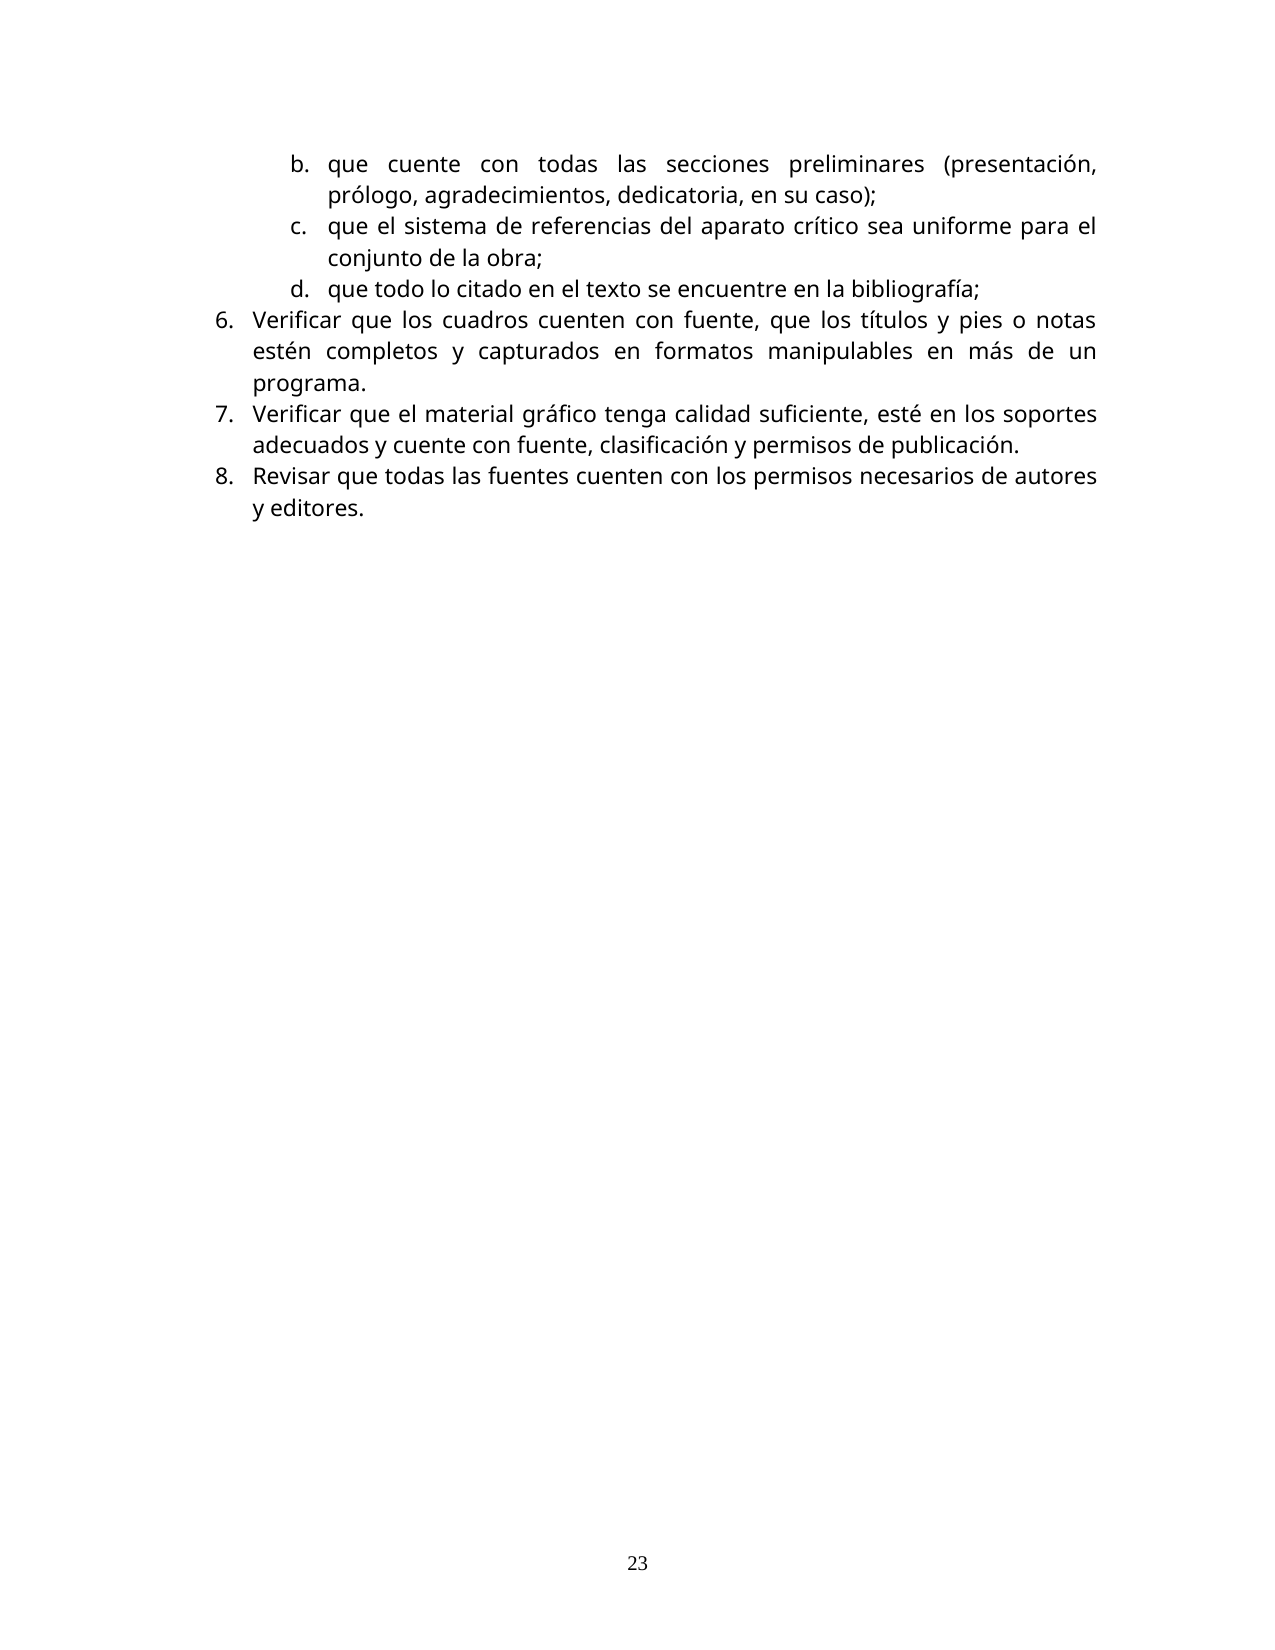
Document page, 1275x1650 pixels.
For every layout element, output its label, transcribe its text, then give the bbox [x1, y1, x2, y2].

list Revisar que todas las fuentes cuenten con los permisos necesarios de autores y editores. [215, 460, 1098, 523]
list Verificar que el material gráfico tenga calidad suficiente, esté en los soportes adecuados y cuente con fuente, clasificación y permisos de publicación. [215, 398, 1098, 460]
list que el sistema de referencias del aparato crítico sea uniforme para el conjunto de la obra; [290, 210, 1098, 273]
list que cuente con todas las secciones preliminares (presentación, prólogo, agradecimientos, dedicatoria, en su caso); [290, 148, 1098, 210]
list Verificar que los cuadros cuenten con fuente, que los títulos y pies o notas estén completos y capturados en formatos manipulables en más de un programa. [215, 304, 1098, 398]
list que todo lo citado en el texto se encuentre en la bibliografía; [290, 273, 1098, 304]
